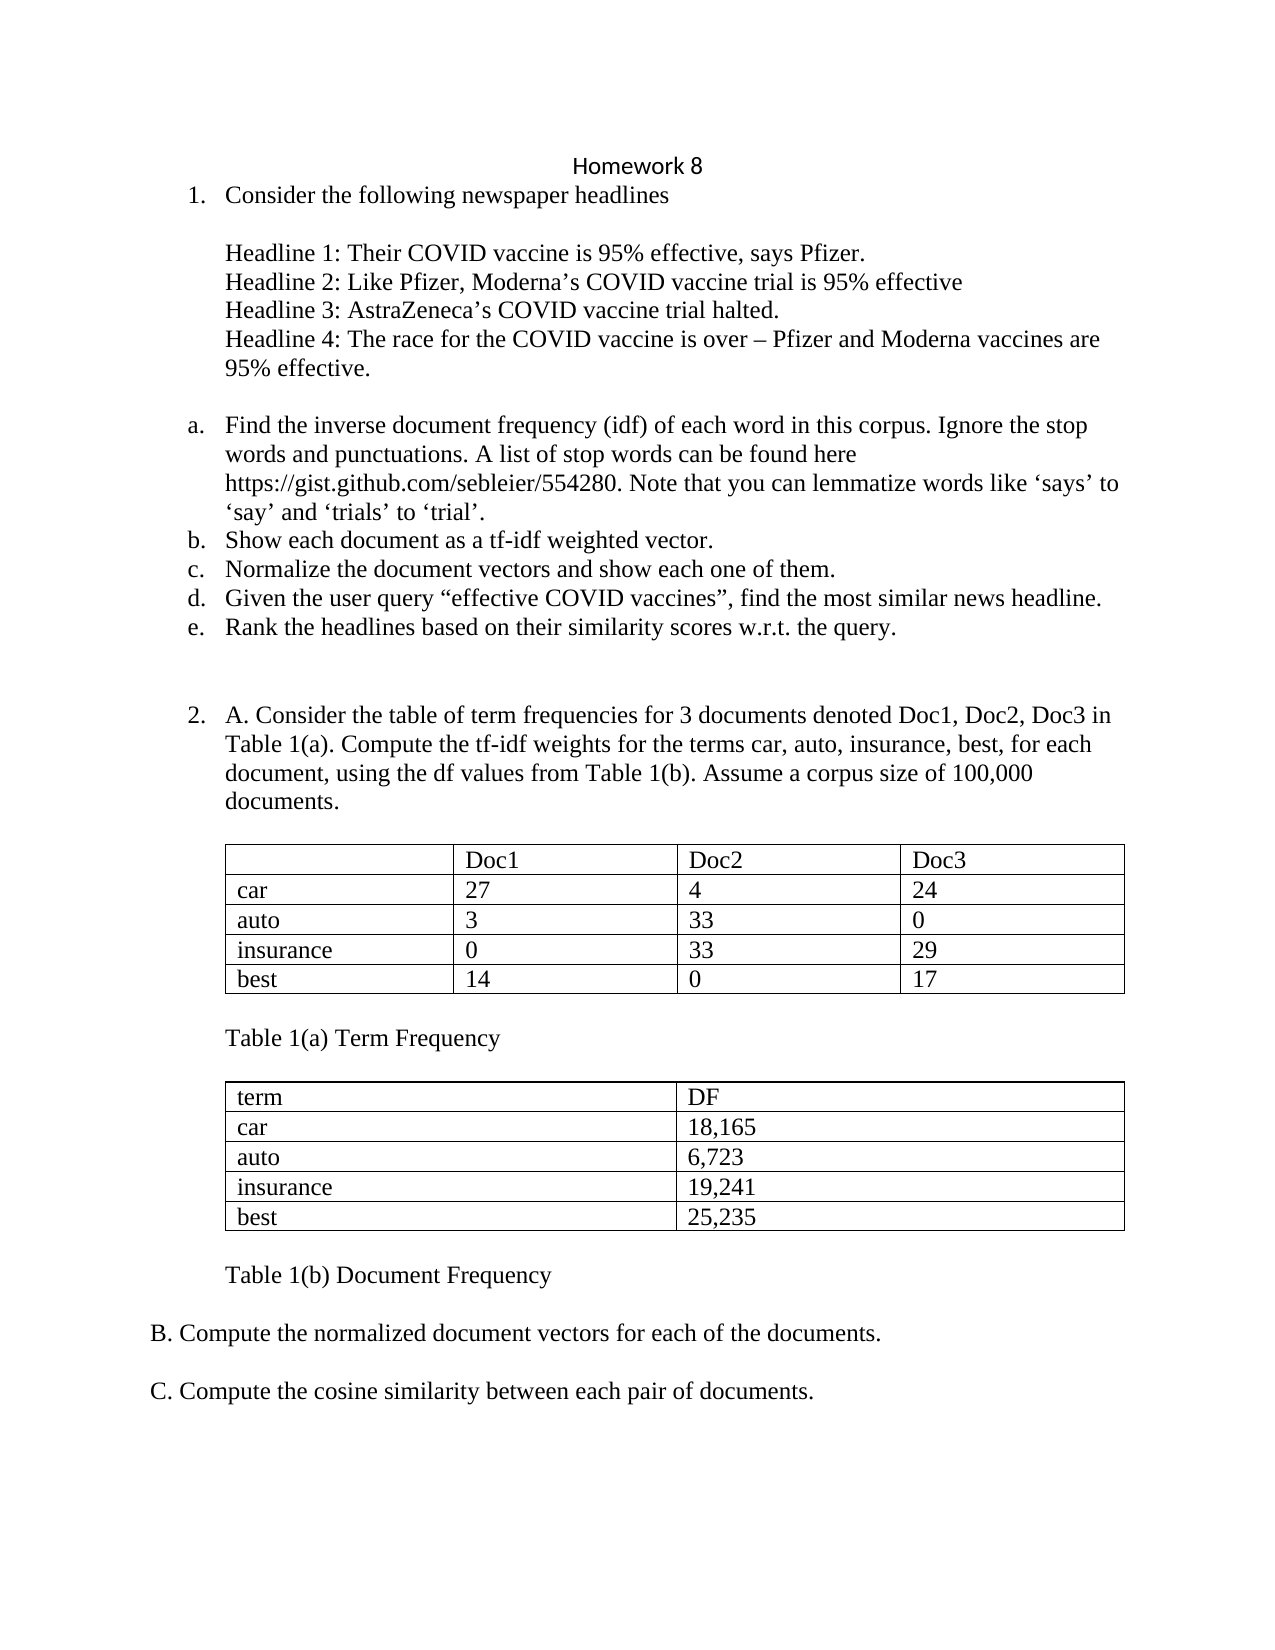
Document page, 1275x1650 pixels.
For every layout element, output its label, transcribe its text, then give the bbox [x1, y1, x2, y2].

table_cell 14 [454, 965, 677, 993]
table_cell 4 [678, 875, 900, 904]
text Table 1(a) Term Frequency [225, 1023, 1125, 1052]
table_cell auto [226, 905, 453, 934]
table_cell 6,723 [677, 1142, 1124, 1171]
table_cell 18,165 [677, 1112, 1124, 1141]
table_header Doc2 [678, 845, 900, 874]
table_cell 25,235 [677, 1202, 1124, 1230]
text Homework 8 [150, 150, 1125, 181]
table_header Doc3 [901, 845, 1124, 874]
text B. Compute the normalized document vectors for each of the documents. [150, 1318, 1125, 1347]
table_cell car [226, 1112, 676, 1141]
text C. Compute the cosine similarity between each pair of documents. [150, 1376, 1125, 1405]
table_cell car [226, 875, 453, 904]
text Table 1(b) Document Frequency [225, 1261, 1125, 1289]
table_cell 24 [901, 875, 1124, 904]
table_header DF [677, 1083, 1124, 1111]
table_cell 33 [678, 935, 900, 963]
table_cell 0 [901, 905, 1124, 934]
list Normalize the document vectors and show each one of them. [187, 554, 1125, 583]
list A. Consider the table of term frequencies for 3 documents denoted Doc1, Doc2, Doc3 in Table 1(a). Compute the tf-idf weights for the terms car, auto, insurance, best, for each document, using the df values from Table 1(b). Assume a corpus size of 100,000 documents. [187, 700, 1125, 815]
table_cell best [226, 1202, 676, 1230]
table_cell insurance [226, 935, 453, 963]
table_cell 3 [454, 905, 677, 934]
list Show each document as a tf-idf weighted vector. [187, 526, 1125, 554]
table_header Doc1 [454, 845, 677, 874]
table_cell 0 [678, 965, 900, 993]
list Rank the headlines based on their similarity scores w.r.t. the query. [187, 612, 1125, 641]
list Given the user query “effective COVID vaccines”, find the most similar news headline. [187, 583, 1125, 612]
table_cell 0 [454, 935, 677, 963]
list Headline 4: The race for the COVID vaccine is over – Pfizer and Moderna vaccines are 95% effective. [225, 324, 1125, 382]
table_cell auto [226, 1142, 676, 1171]
list Find the inverse document frequency (idf) of each word in this corpus. Ignore the stop words and punctuations. A list of stop words can be found here https://gist.github.com/sebleier/554280. Note that you can lemmatize words like ‘says’ to ‘say’ and ‘trials’ to ‘trial’. [187, 411, 1125, 526]
table_cell 33 [678, 905, 900, 934]
list Headline 2: Like Pfizer, Moderna’s COVID vaccine trial is 95% effective [225, 267, 1125, 296]
table_cell 29 [901, 935, 1124, 963]
table_cell 19,241 [677, 1172, 1124, 1201]
table_cell 27 [454, 875, 677, 904]
table_cell insurance [226, 1172, 676, 1201]
list Consider the following newspaper headlines [187, 181, 1125, 209]
table_cell 17 [901, 965, 1124, 993]
table_header [226, 845, 453, 874]
list Headline 3: AstraZeneca’s COVID vaccine trial halted. [225, 296, 1125, 324]
list Headline 1: Their COVID vaccine is 95% effective, says Pfizer. [225, 238, 1125, 267]
table_header term [226, 1083, 676, 1111]
table_cell best [226, 965, 453, 993]
